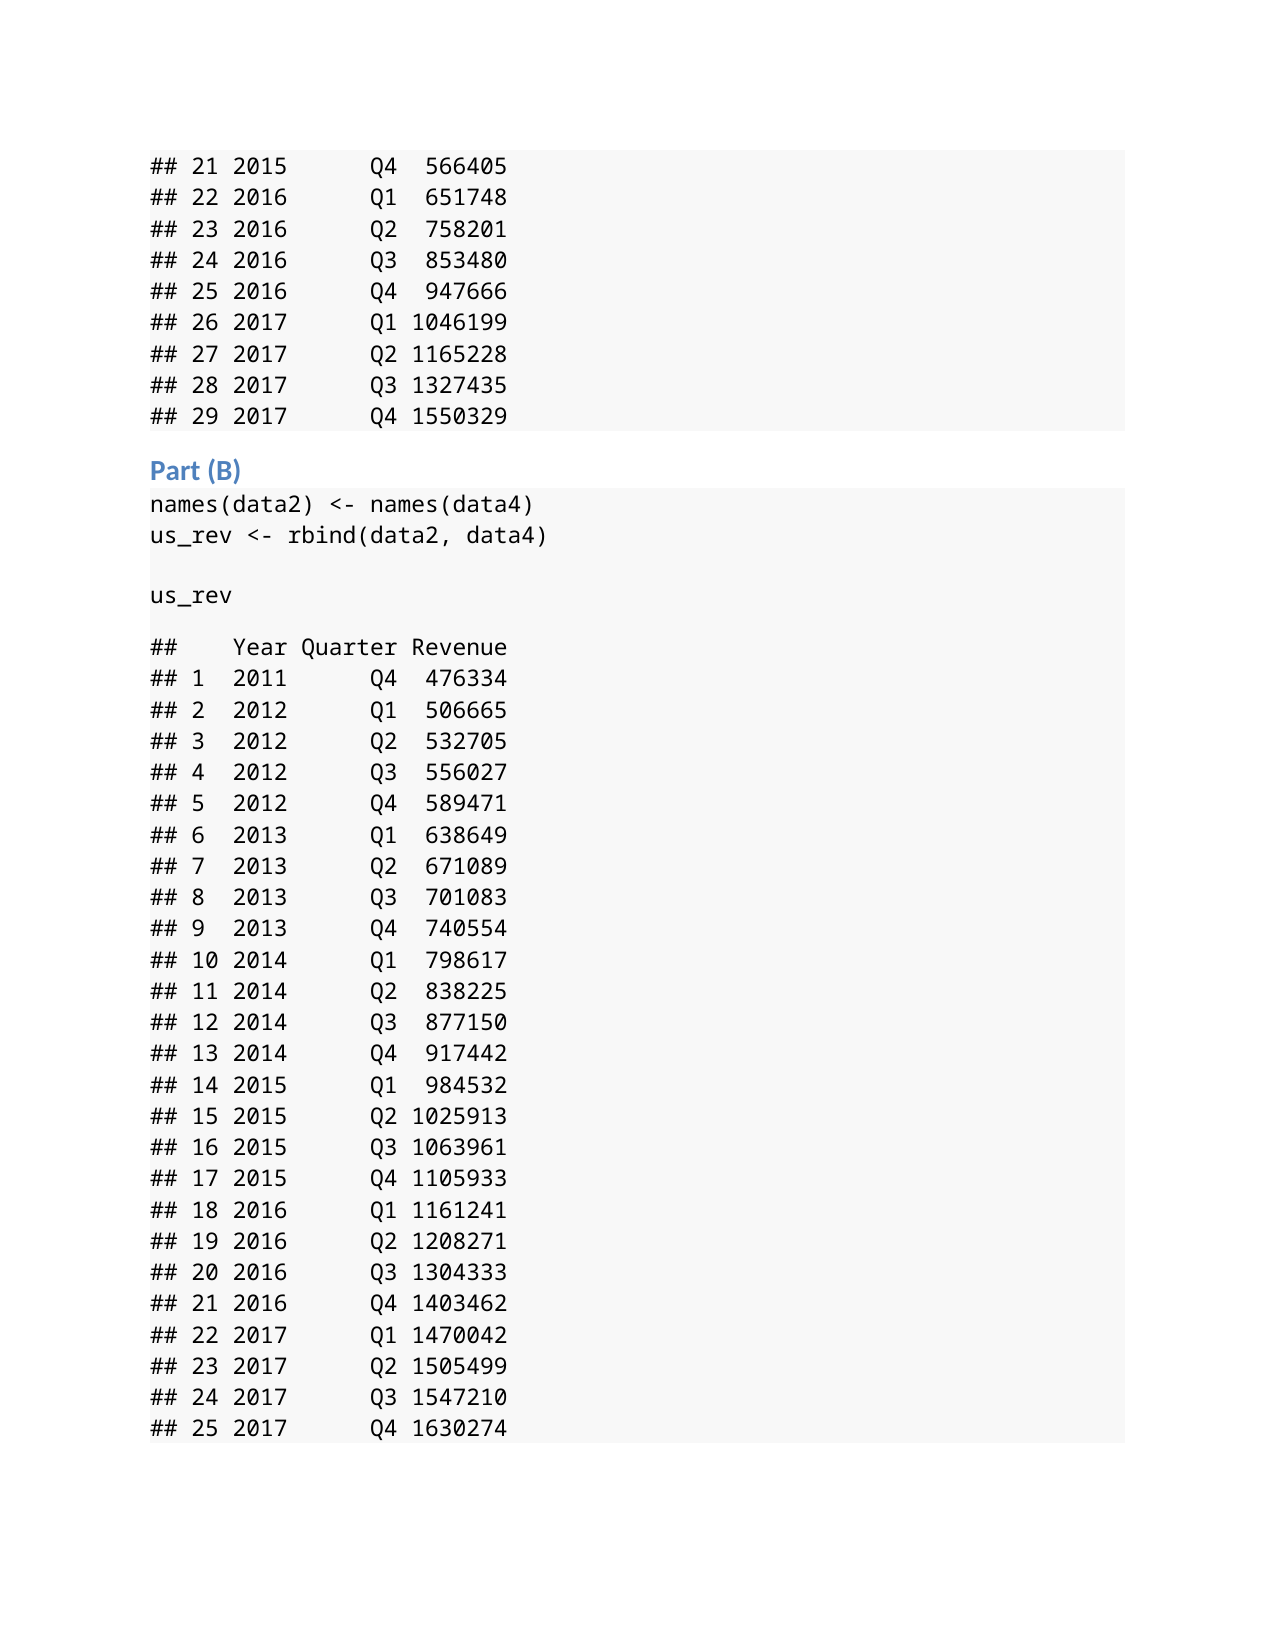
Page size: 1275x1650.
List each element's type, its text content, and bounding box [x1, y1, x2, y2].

text ## Year Quarter Revenue ## 1 2011 Q4 476334 ## 2 2012 Q1 506665 ## 3 2012 Q2 532705 ## 4 2012 Q3 556027 ## 5 2012 Q4 589471 ## 6 2013 Q1 638649 ## 7 2013 Q2 671089 ## 8 2013 Q3 701083 ## 9 2013 Q4 740554 ## 10 2014 Q1 798617 ## 11 2014 Q2 838225 ## 12 2014 Q3 877150 ## 13 2014 Q4 917442 ## 14 2015 Q1 984532 ## 15 2015 Q2 1025913 ## 16 2015 Q3 1063961 ## 17 2015 Q4 1105933 ## 18 2016 Q1 1161241 ## 19 2016 Q2 1208271 ## 20 2016 Q3 1304333 ## 21 2016 Q4 1403462 ## 22 2017 Q1 1470042 ## 23 2017 Q2 1505499 ## 24 2017 Q3 1547210 ## 25 2017 Q4 1630274 [150, 631, 1125, 1443]
text names(data2) <- names(data4) us_rev <- rbind(data2, data4) us_rev [150, 488, 1125, 610]
subtitle Part (B) [150, 452, 1125, 488]
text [150, 150, 1125, 431]
